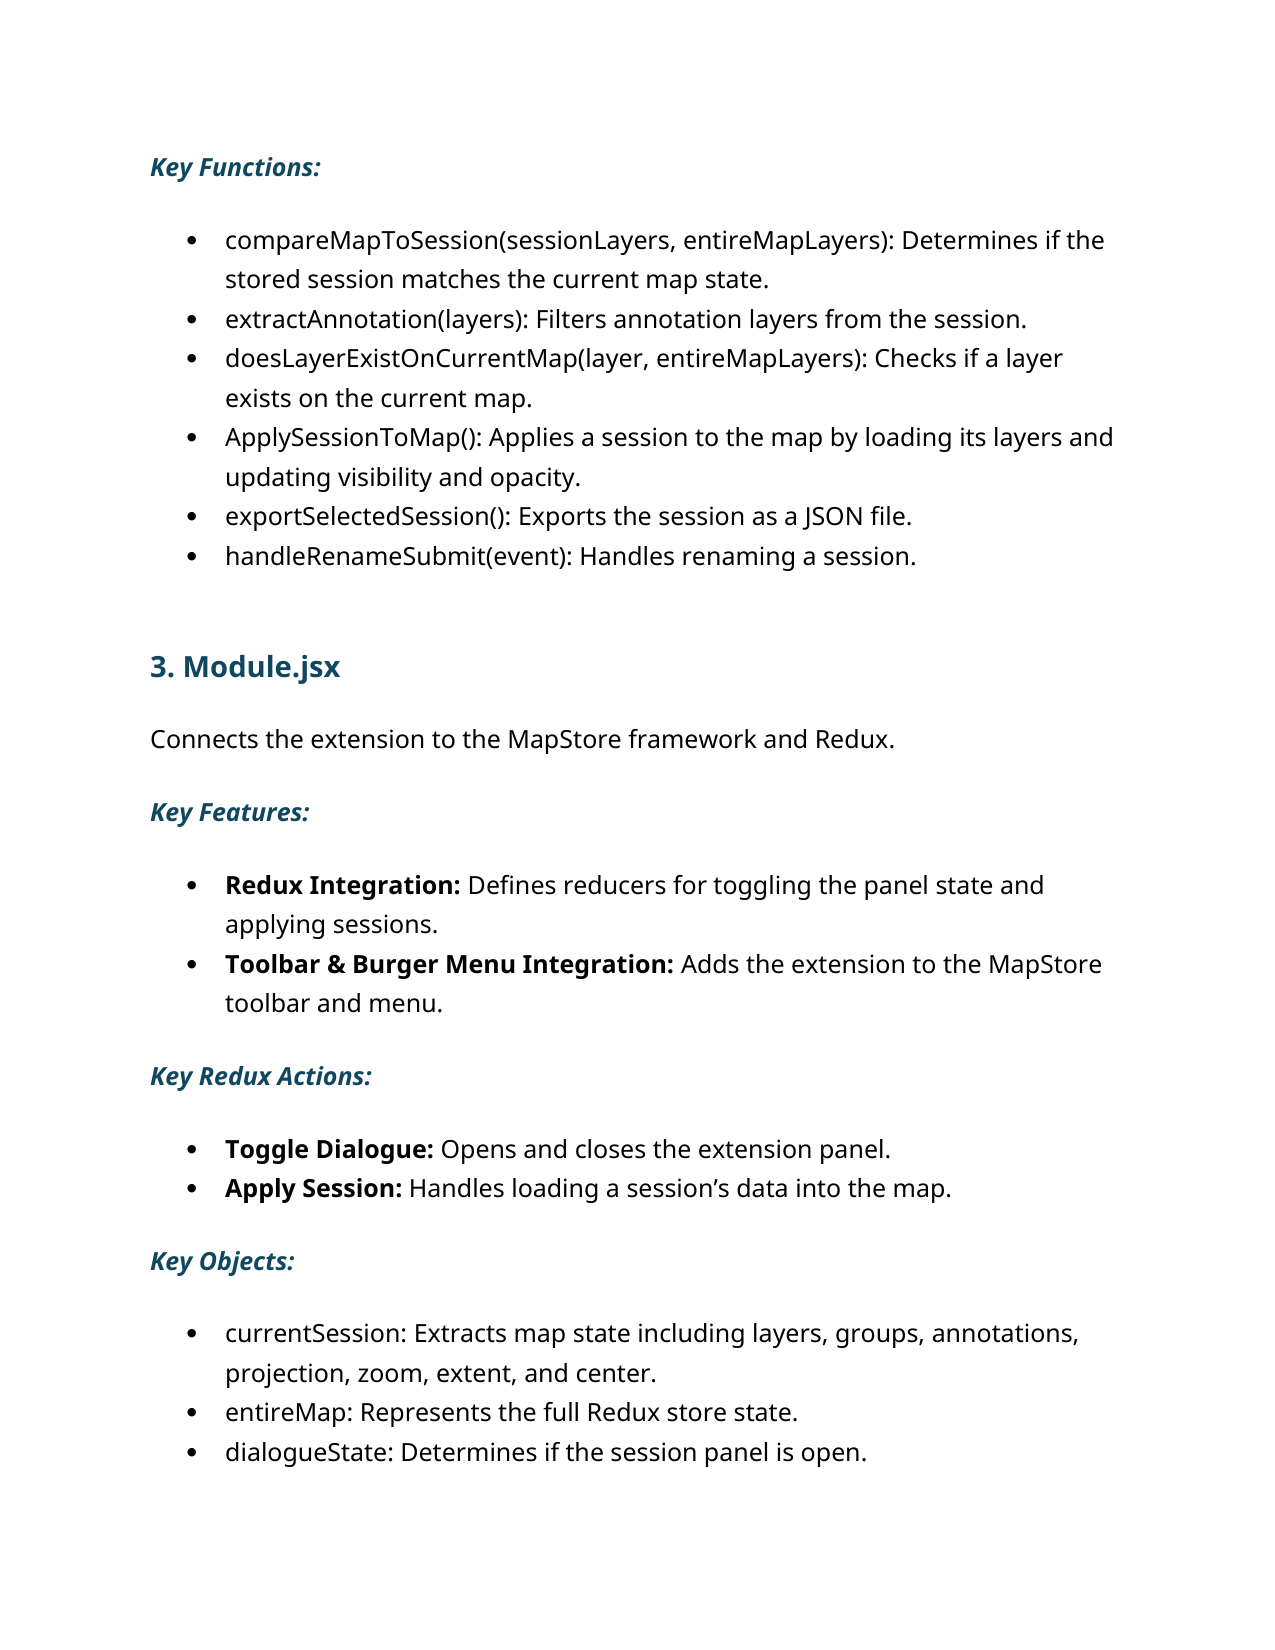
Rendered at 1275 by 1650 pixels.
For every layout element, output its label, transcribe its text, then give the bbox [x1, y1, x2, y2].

list exportSelectedSession(): Exports the session as a JSON file. [187, 499, 1125, 533]
list handleRenameSubmit(event): Handles renaming a session. [187, 538, 1125, 573]
list Redux Integration: Defines reducers for toggling the panel state and applying sessions. [187, 867, 1125, 941]
list Toolbar & Burger Menu Integration: Adds the extension to the MapStore toolbar and menu. [187, 946, 1125, 1020]
subtitle 3. Module.jsx [150, 647, 1125, 686]
text Connects the extension to the MapStore framework and Redux. [150, 722, 1125, 756]
list entireMap: Represents the full Redux store state. [187, 1395, 1125, 1429]
list currentSession: Extracts map state including layers, groups, annotations, projection, zoom, extent, and center. [187, 1316, 1125, 1390]
list dialogueState: Determines if the session panel is open. [187, 1434, 1125, 1469]
subtitle Key Objects: [150, 1243, 1125, 1277]
subtitle Key Functions: [150, 150, 1125, 184]
subtitle Key Features: [150, 795, 1125, 829]
list compareMapToSession(sessionLayers, entireMapLayers): Determines if the stored session matches the current map state. [187, 223, 1125, 296]
list extractAnnotation(layers): Filters annotation layers from the session. [187, 302, 1125, 336]
list ApplySessionToMap(): Applies a session to the map by loading its layers and updating visibility and opacity. [187, 420, 1125, 494]
list Apply Session: Handles loading a session’s data into the map. [187, 1171, 1125, 1205]
subtitle Key Redux Actions: [150, 1058, 1125, 1093]
list doesLayerExistOnCurrentMap(layer, entireMapLayers): Checks if a layer exists on the current map. [187, 341, 1125, 415]
list Toggle Dialogue: Opens and closes the extension panel. [187, 1131, 1125, 1165]
